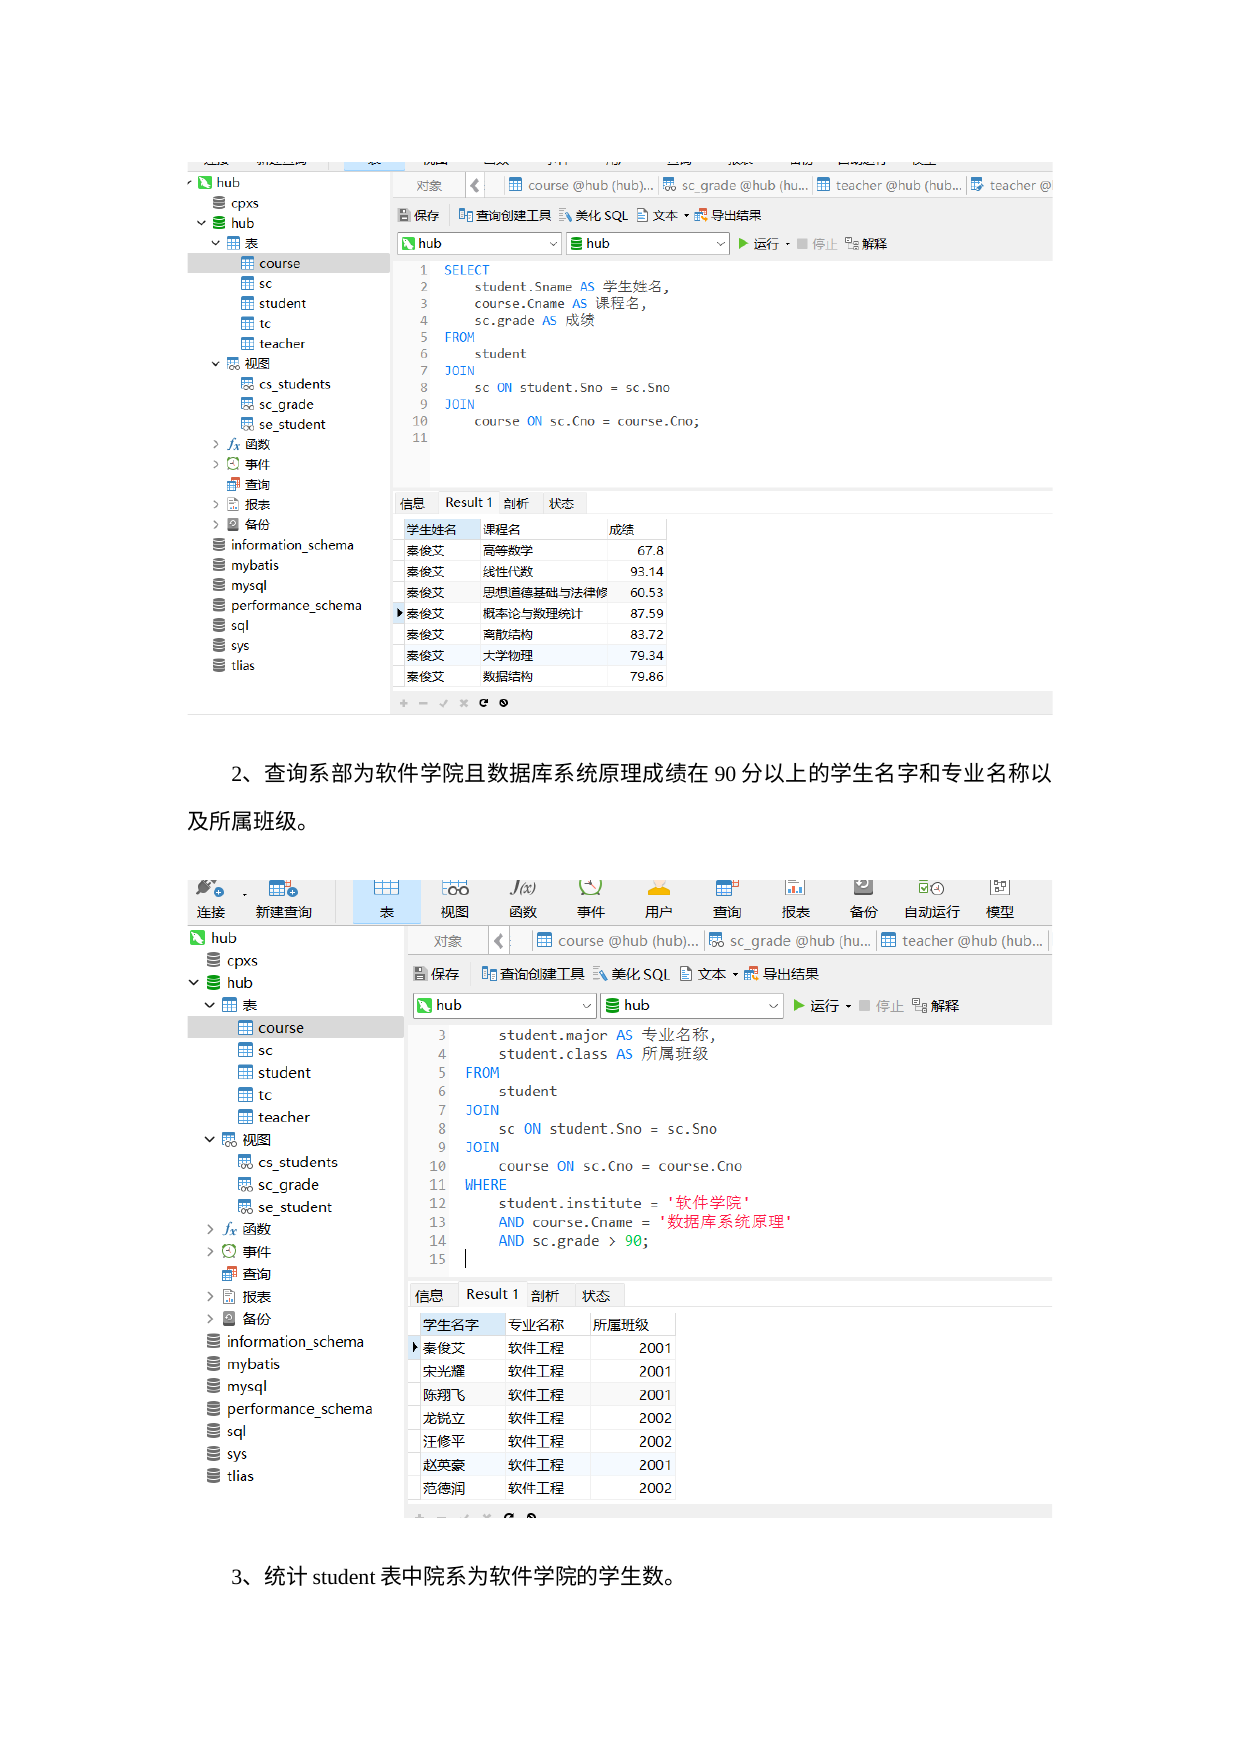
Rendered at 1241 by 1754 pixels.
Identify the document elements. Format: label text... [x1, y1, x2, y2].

list 查询系部为软件学院且数据库系统原理成绩在90分以上的学生名字和专业名称以及所属班级。 [187, 756, 1053, 836]
list 统计student表中院系为软件学院的学生数。 [187, 1559, 1053, 1591]
picture [187, 880, 1053, 1518]
picture [187, 162, 1053, 715]
